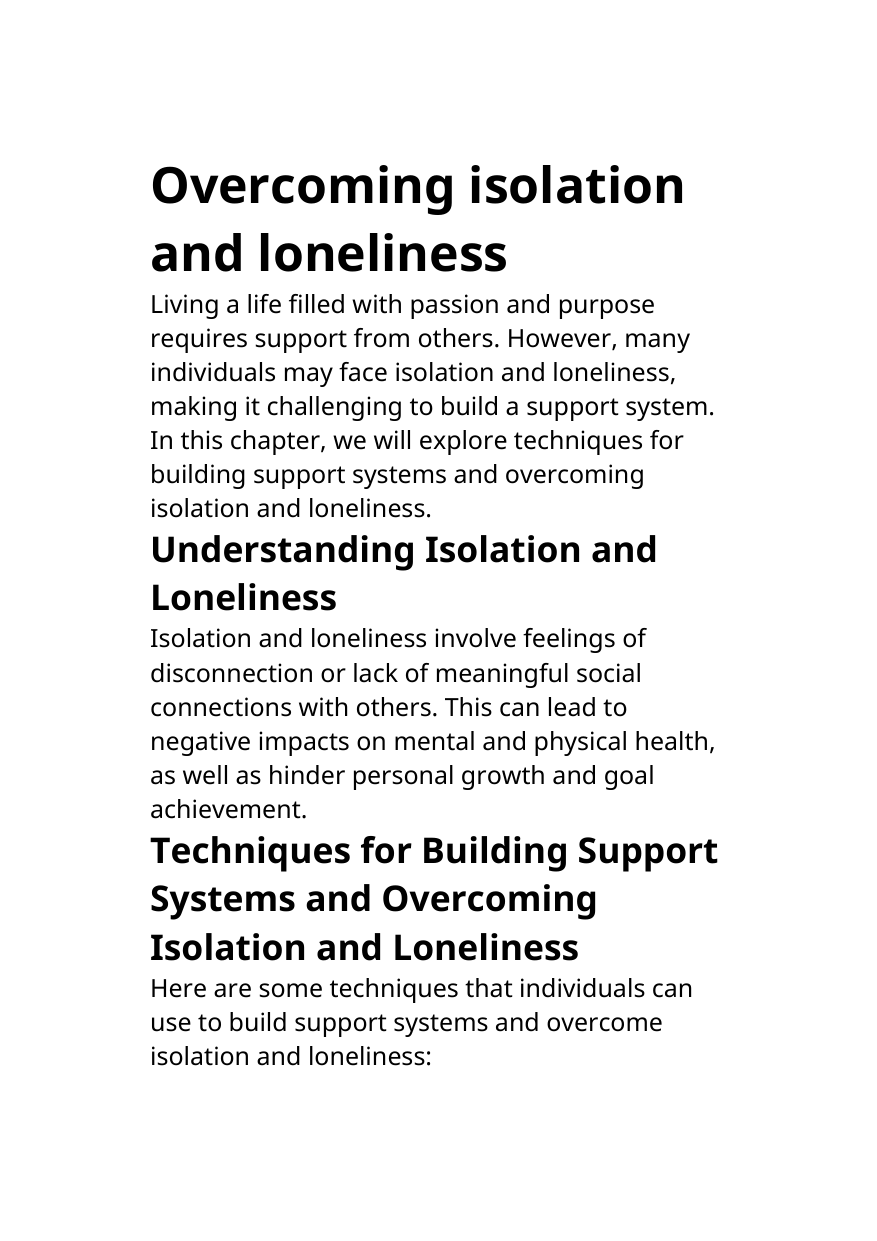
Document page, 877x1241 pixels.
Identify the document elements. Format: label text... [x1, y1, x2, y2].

text Isolation and loneliness involve feelings of disconnection or lack of meaningful social connections with others. This can lead to negative impacts on mental and physical health, as well as hinder personal growth and goal achievement. [150, 621, 727, 826]
subtitle Understanding Isolation and Loneliness [150, 525, 727, 621]
subtitle Techniques for Building Support Systems and Overcoming Isolation and Loneliness [150, 826, 727, 970]
text Living a life filled with passion and purpose requires support from others. However, many individuals may face isolation and loneliness, making it challenging to build a support system. In this chapter, we will explore techniques for building support systems and overcoming isolation and loneliness. [150, 286, 727, 525]
text Here are some techniques that individuals can use to build support systems and overcome isolation and loneliness: [150, 970, 727, 1072]
subtitle Overcoming isolation and loneliness [150, 150, 727, 286]
